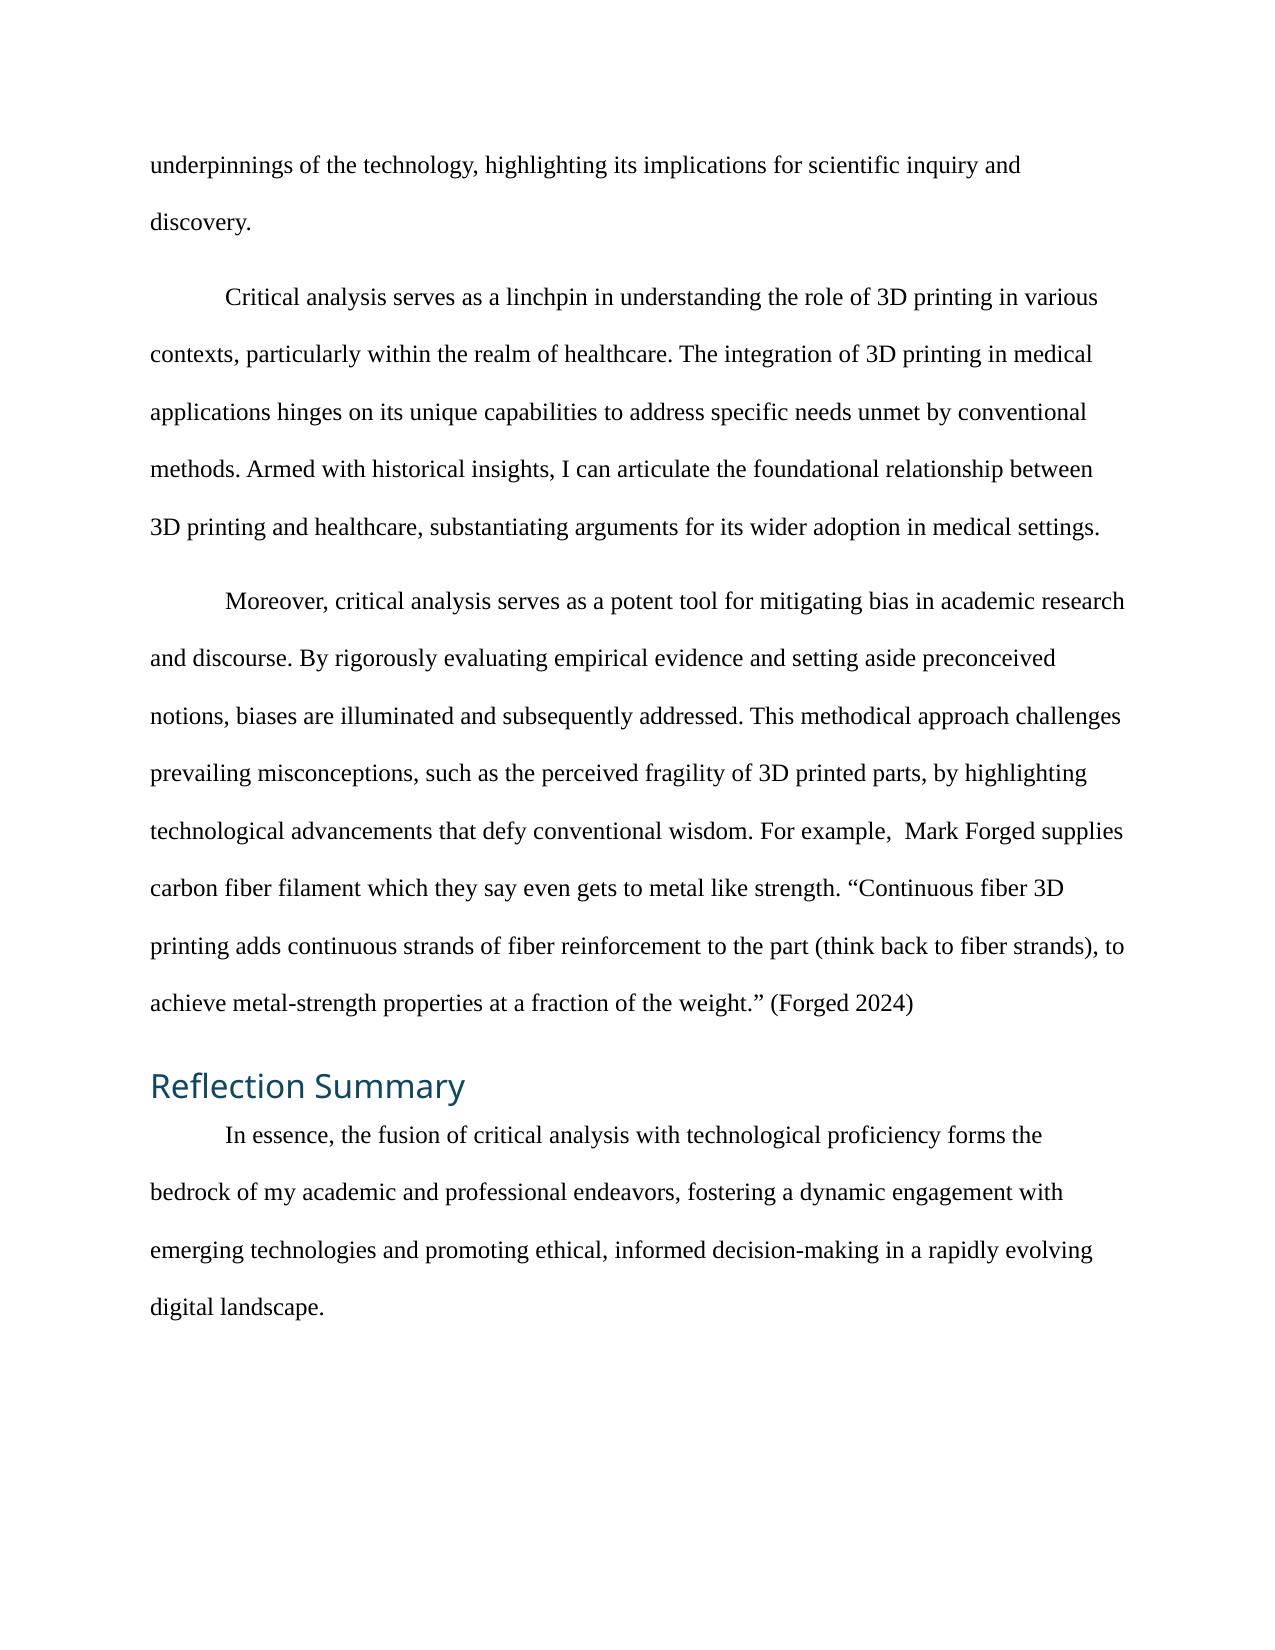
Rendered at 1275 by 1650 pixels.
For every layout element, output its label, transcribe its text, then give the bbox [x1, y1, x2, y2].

subtitle Reflection Summary [150, 1062, 1125, 1108]
text In essence, the fusion of critical analysis with technological proficiency forms the bedrock of my academic and professional endeavors, fostering a dynamic engagement with emerging technologies and promoting ethical, informed decision-making in a rapidly evolving digital landscape. [150, 1120, 1125, 1321]
text Moreover, critical analysis serves as a potent tool for mitigating bias in academic research and discourse. By rigorously evaluating empirical evidence and setting aside preconceived notions, biases are illuminated and subsequently addressed. This methodical approach challenges prevailing misconceptions, such as the perceived fragility of 3D printed parts, by highlighting technological advancements that defy conventional wisdom. For example, Mark Forged supplies carbon fiber filament which they say even gets to metal like strength. “Continuous fiber 3D printing adds continuous strands of fiber reinforcement to the part (think back to fiber strands), to achieve metal-strength properties at a fraction of the weight.” (Forged 2024) [150, 586, 1125, 1017]
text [150, 150, 1125, 236]
text Critical analysis serves as a linchpin in understanding the role of 3D printing in various contexts, particularly within the realm of healthcare. The integration of 3D printing in medical applications hinges on its unique capabilities to address specific needs unmet by conventional methods. Armed with historical insights, I can articulate the foundational relationship between 3D printing and healthcare, substantiating arguments for its wider adoption in medical settings. [150, 282, 1125, 540]
